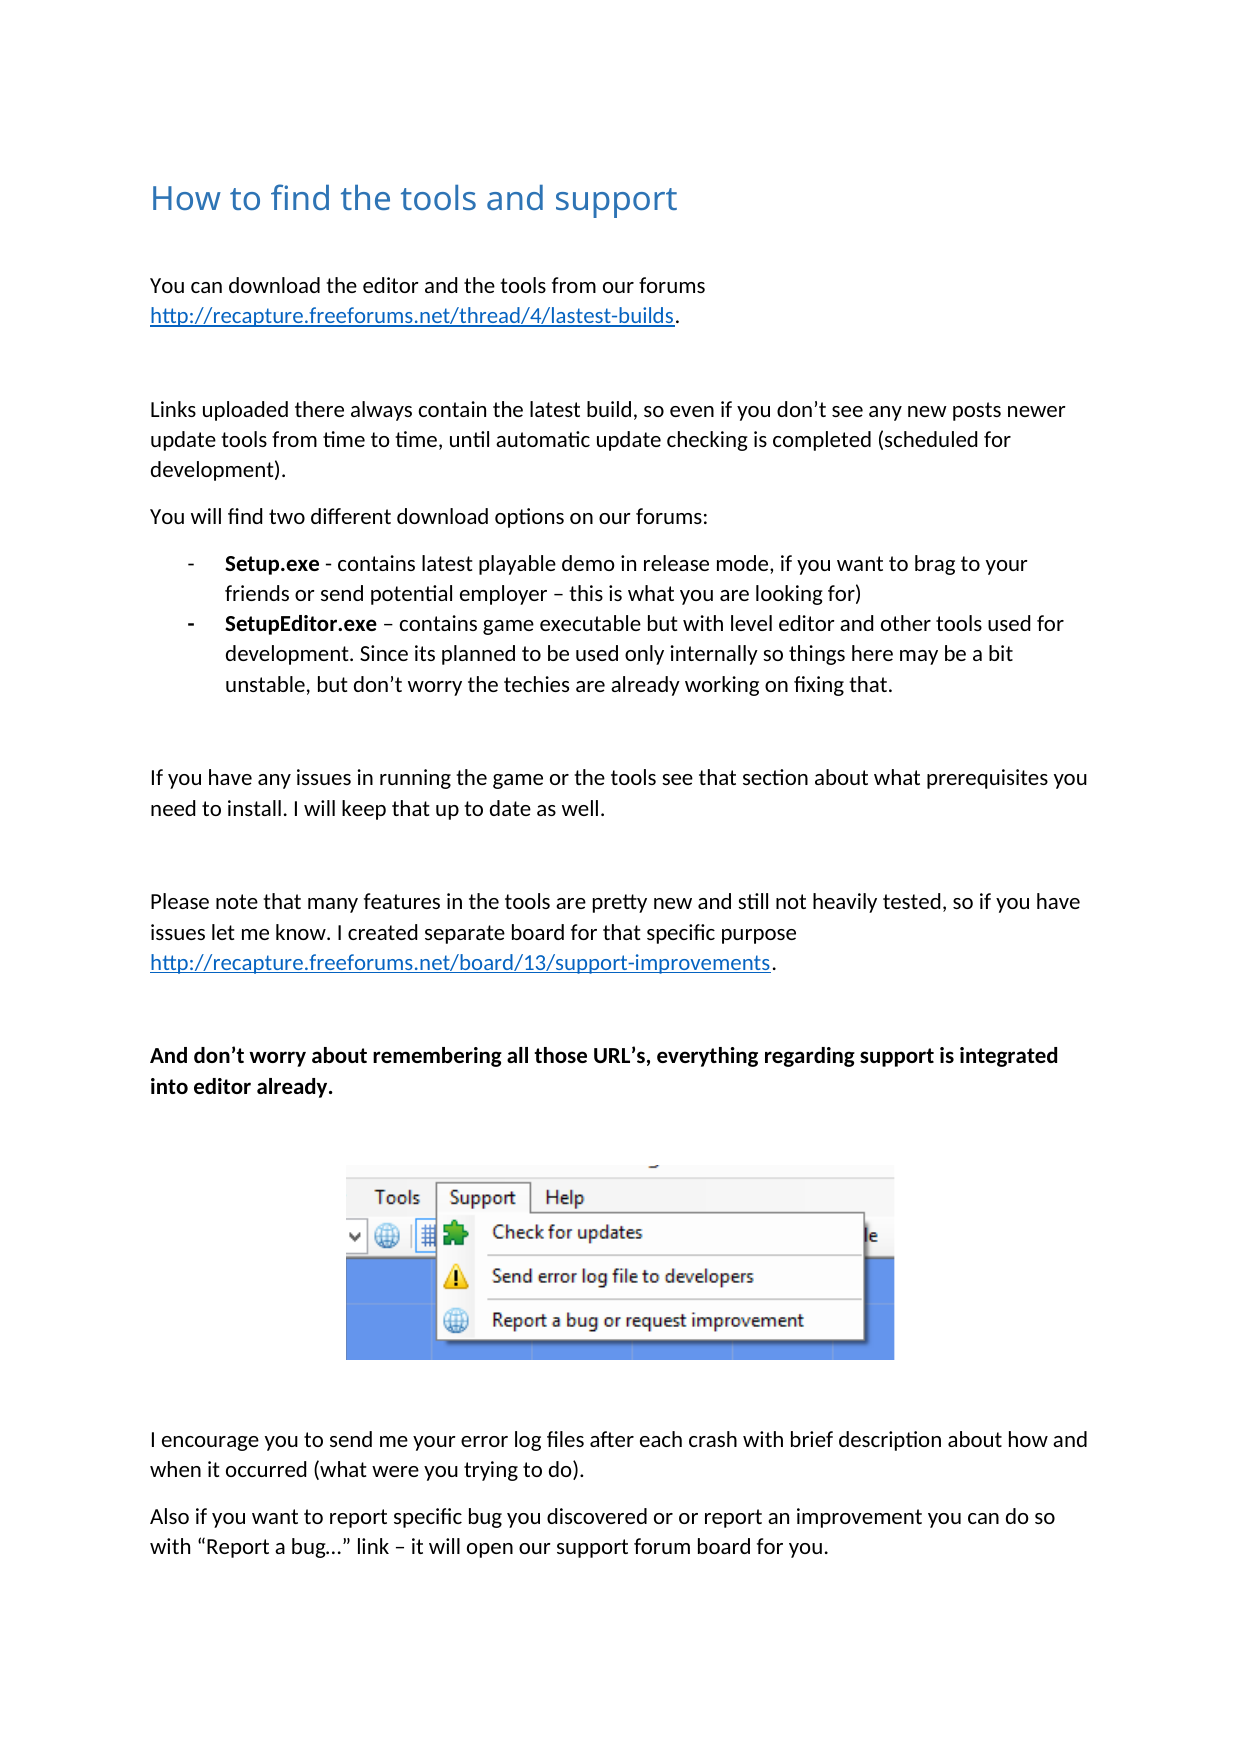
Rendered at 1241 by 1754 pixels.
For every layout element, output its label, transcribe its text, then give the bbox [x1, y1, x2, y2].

text And don’t worry about remembering all those URL’s, everything regarding support is integrated into editor already. [150, 1042, 1090, 1100]
text You can download the editor and the tools from our forums http://recapture.freeforums.net/thread/4/lastest-builds. [150, 271, 1090, 329]
text Please note that many features in the tools are pretty new and still not heavily tested, so if you have issues let me know. I created separate board for that specific purpose http://recapture.freeforums.net/board/13/support-improvements. [150, 887, 1090, 976]
subtitle How to find the tools and support [150, 175, 1090, 220]
picture [346, 1165, 895, 1360]
list Setup.exe - contains latest playable demo in release mode, if you want to brag to your friends or send potential employer – this is what you are looking for) [187, 549, 1090, 607]
text You will find two different download options on our forums: [150, 502, 1090, 530]
text I encourage you to send me your error log files after each crash with brief description about how and when it occurred (what were you trying to do). [150, 1425, 1090, 1483]
text Also if you want to report specific bug you discovered or or report an improvement you can do so with “Report a bug…” link – it will open our support forum board for you. [150, 1502, 1090, 1560]
text Links uploaded there always contain the latest build, so even if you don’t see any new posts newer update tools from time to time, until automatic update checking is completed (scheduled for development). [150, 395, 1090, 483]
list SetupEditor.exe – contains game executable but with level editor and other tools used for development. Since its planned to be used only internally so things here may be a bit unstable, but don’t worry the techies are already working on fixing that. [187, 609, 1090, 698]
text If you have any issues in running the game or the tools see that section about what prerequisites you need to install. I will keep that up to date as well. [150, 763, 1090, 822]
